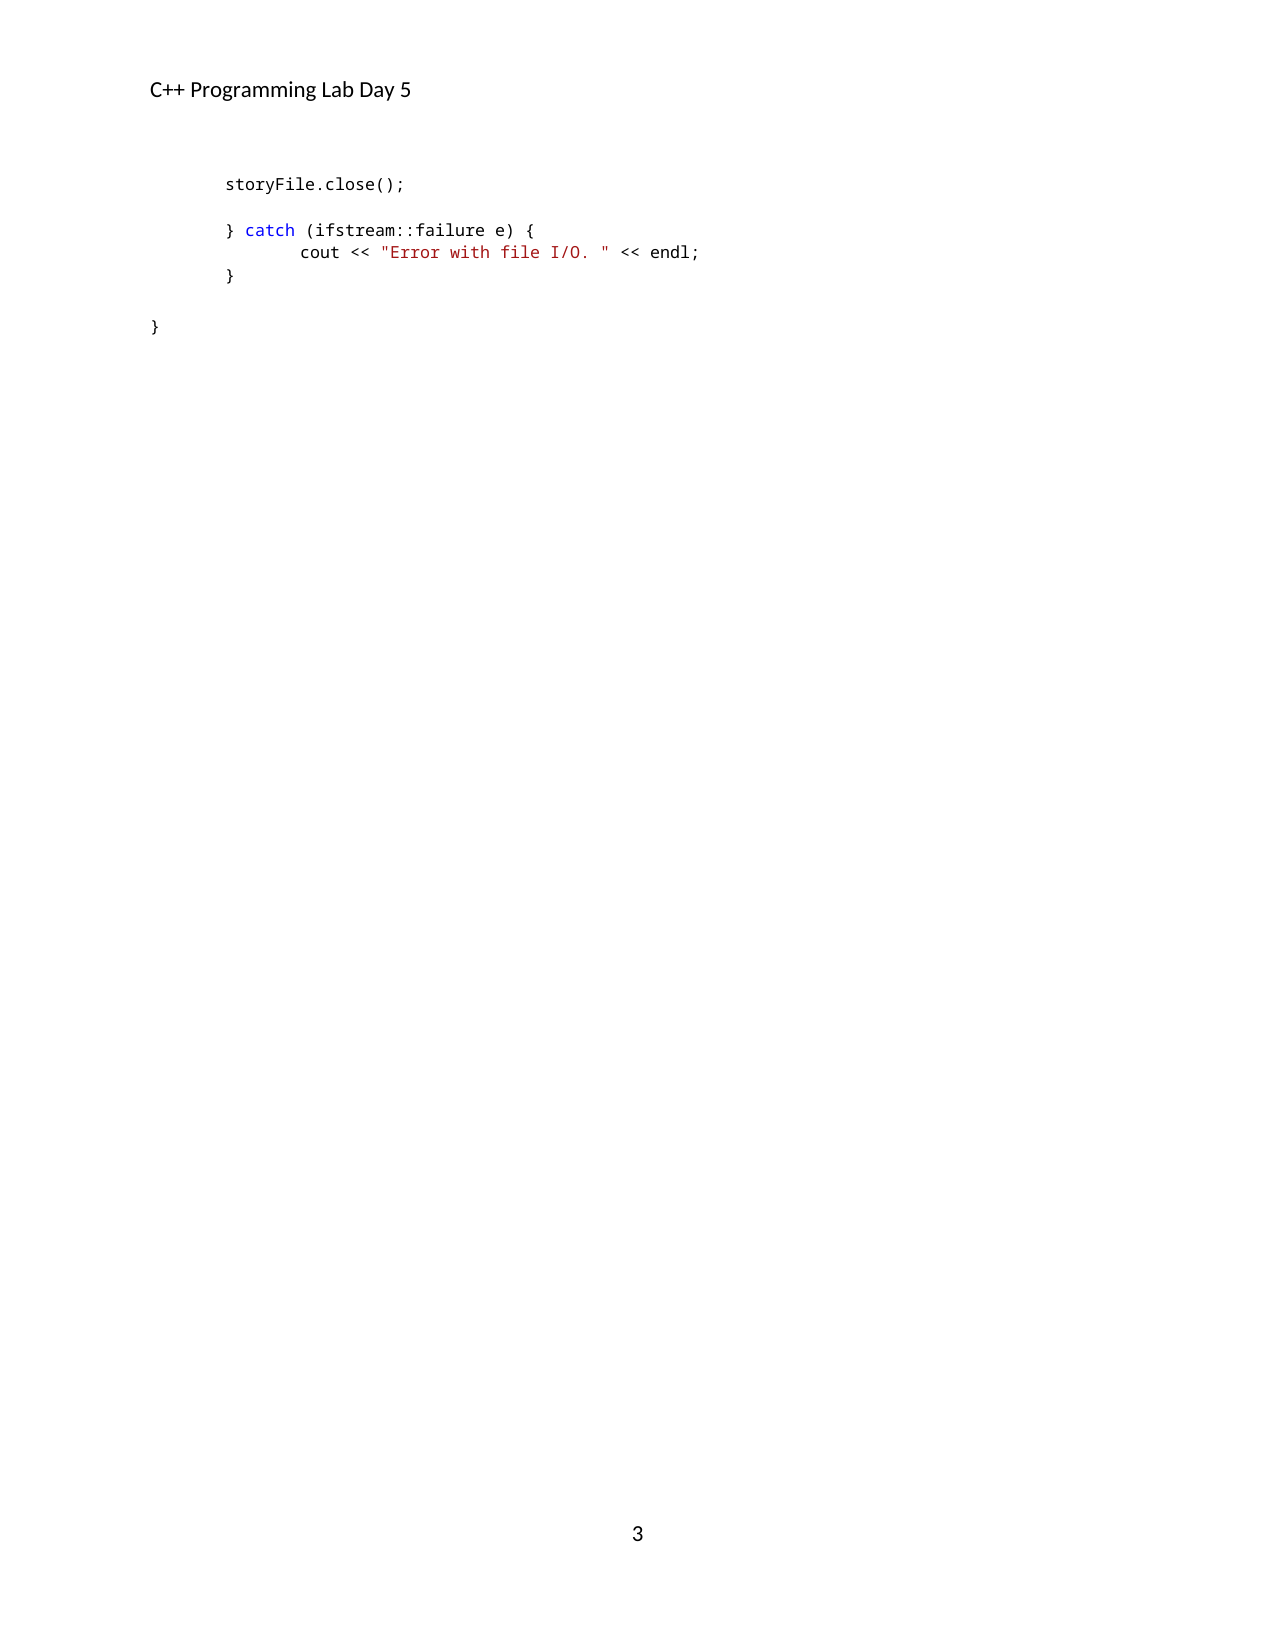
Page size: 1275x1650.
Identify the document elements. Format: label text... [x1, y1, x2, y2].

text } [150, 263, 1125, 286]
text cout << "Error with file I/O. " << endl; [150, 241, 1125, 263]
text } catch (ifstream::failure e) { [150, 218, 1125, 241]
text } [150, 314, 1125, 337]
text storyFile.close(); [150, 173, 1125, 195]
